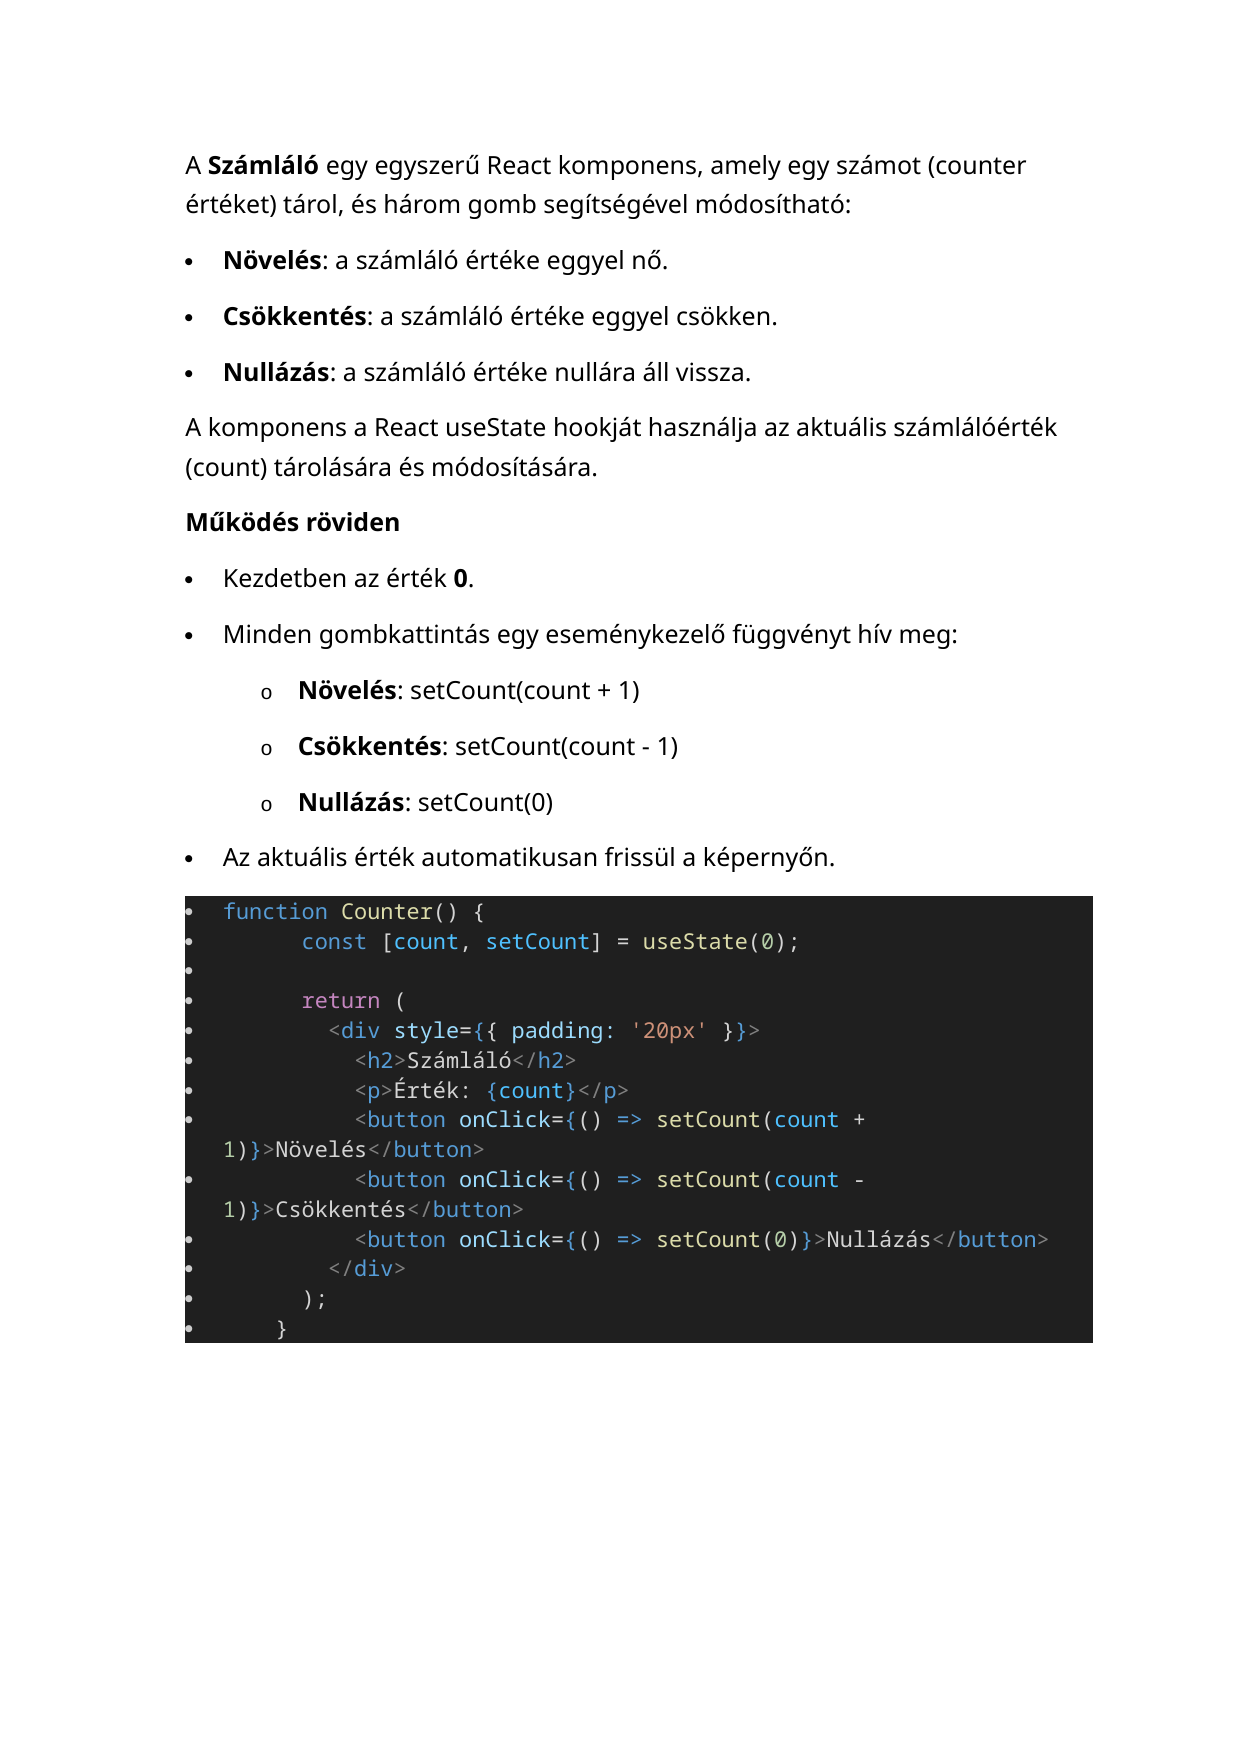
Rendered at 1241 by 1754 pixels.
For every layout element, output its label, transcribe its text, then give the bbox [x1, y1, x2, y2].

list Csökkentés: setCount(count - 1) [260, 728, 1093, 762]
list Csökkentés: a számláló értéke eggyel csökken. [185, 298, 1093, 332]
list const [count, setCount] = useState(0); [185, 926, 1093, 956]
list ); [185, 1283, 1093, 1313]
list Nullázás: a számláló értéke nullára áll vissza. [185, 354, 1093, 388]
list Kezdetben az érték 0. [185, 561, 1093, 595]
list } [185, 1313, 1093, 1343]
list <h2>Számláló</h2> [185, 1045, 1093, 1075]
list <button onClick={() => setCount(count - 1)}>Csökkentés</button> [185, 1164, 1093, 1224]
list <button onClick={() => setCount(0)}>Nullázás</button> [185, 1224, 1093, 1253]
list Minden gombkattintás egy eseménykezelő függvényt hív meg: [185, 617, 1093, 651]
list function Counter() { [185, 896, 1093, 926]
list <button onClick={() => setCount(count + 1)}>Növelés</button> [185, 1104, 1093, 1164]
list return ( [185, 985, 1093, 1015]
list Az aktuális érték automatikusan frissül a képernyőn. [185, 840, 1093, 874]
text A Számláló egy egyszerű React komponens, amely egy számot (counter értéket) tárol, és három gomb segítségével módosítható: [185, 148, 1093, 221]
text A komponens a React useState hookját használja az aktuális számlálóérték (count) tárolására és módosítására. [185, 410, 1093, 483]
list Nullázás: setCount(0) [260, 784, 1093, 818]
list </div> [185, 1253, 1093, 1283]
list <div style={{ padding: '20px' }}> [185, 1015, 1093, 1045]
text Működés röviden [185, 505, 1093, 539]
list Növelés: setCount(count + 1) [260, 673, 1093, 707]
list <p>Érték: {count}</p> [185, 1075, 1093, 1104]
list Növelés: a számláló értéke eggyel nő. [185, 243, 1093, 277]
